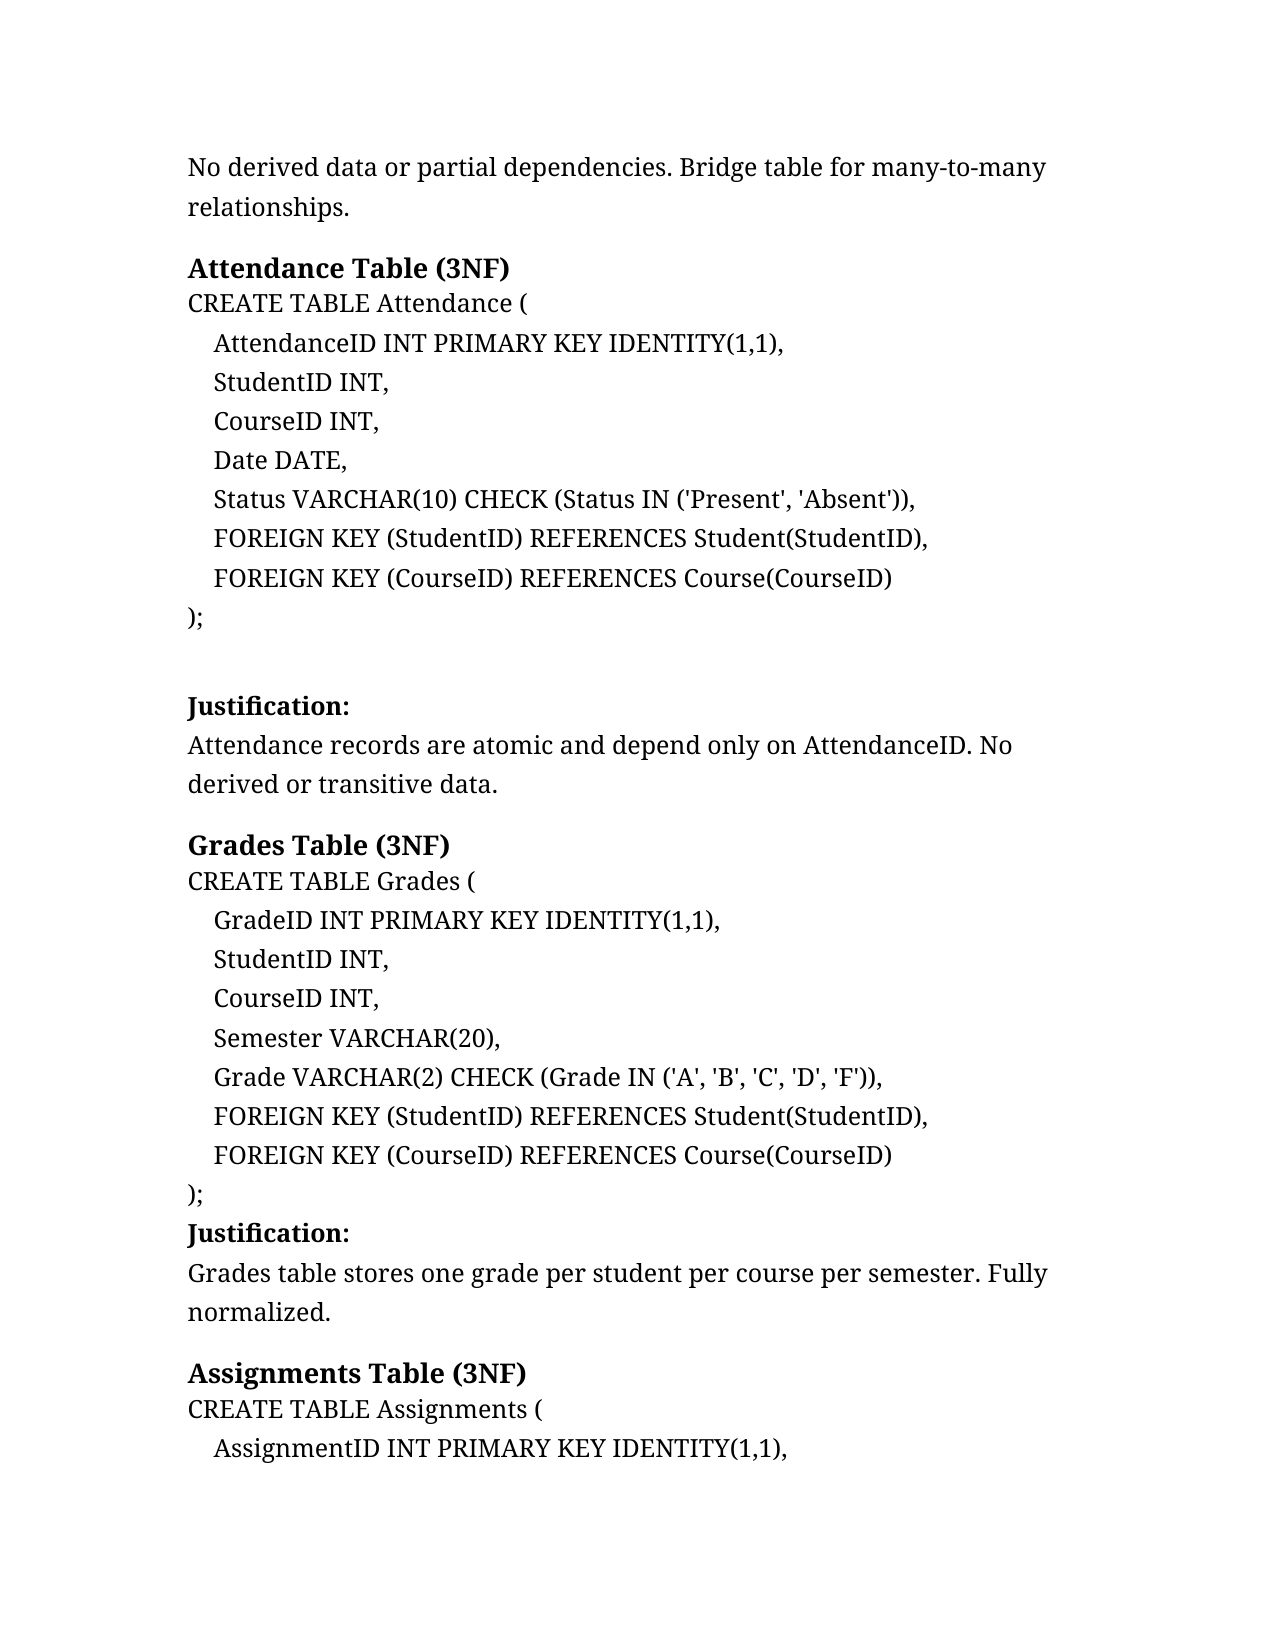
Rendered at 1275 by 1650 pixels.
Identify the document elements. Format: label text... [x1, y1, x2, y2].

text CREATE TABLE Attendance ( AttendanceID INT PRIMARY KEY IDENTITY(1,1), StudentID INT, CourseID INT, Date DATE, Status VARCHAR(10) CHECK (Status IN ('Present', 'Absent')), FOREIGN KEY (StudentID) REFERENCES Student(StudentID), FOREIGN KEY (CourseID) REFERENCES Course(CourseID) ); [187, 286, 1087, 664]
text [187, 1391, 1087, 1464]
subtitle Assignments Table (3NF) [187, 1354, 1087, 1391]
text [187, 150, 1087, 223]
text Justification: Attendance records are atomic and depend only on AttendanceID. No derived or transitive data. [187, 688, 1087, 801]
text CREATE TABLE Grades ( GradeID INT PRIMARY KEY IDENTITY(1,1), StudentID INT, CourseID INT, Semester VARCHAR(20), Grade VARCHAR(2) CHECK (Grade IN ('A', 'B', 'C', 'D', 'F')), FOREIGN KEY (StudentID) REFERENCES Student(StudentID), FOREIGN KEY (CourseID) REFERENCES Course(CourseID) ); Justification: Grades table stores one grade per student per course per semester. Fully normalized. [187, 863, 1087, 1328]
subtitle Attendance Table (3NF) [187, 249, 1087, 286]
subtitle Grades Table (3NF) [187, 827, 1087, 863]
